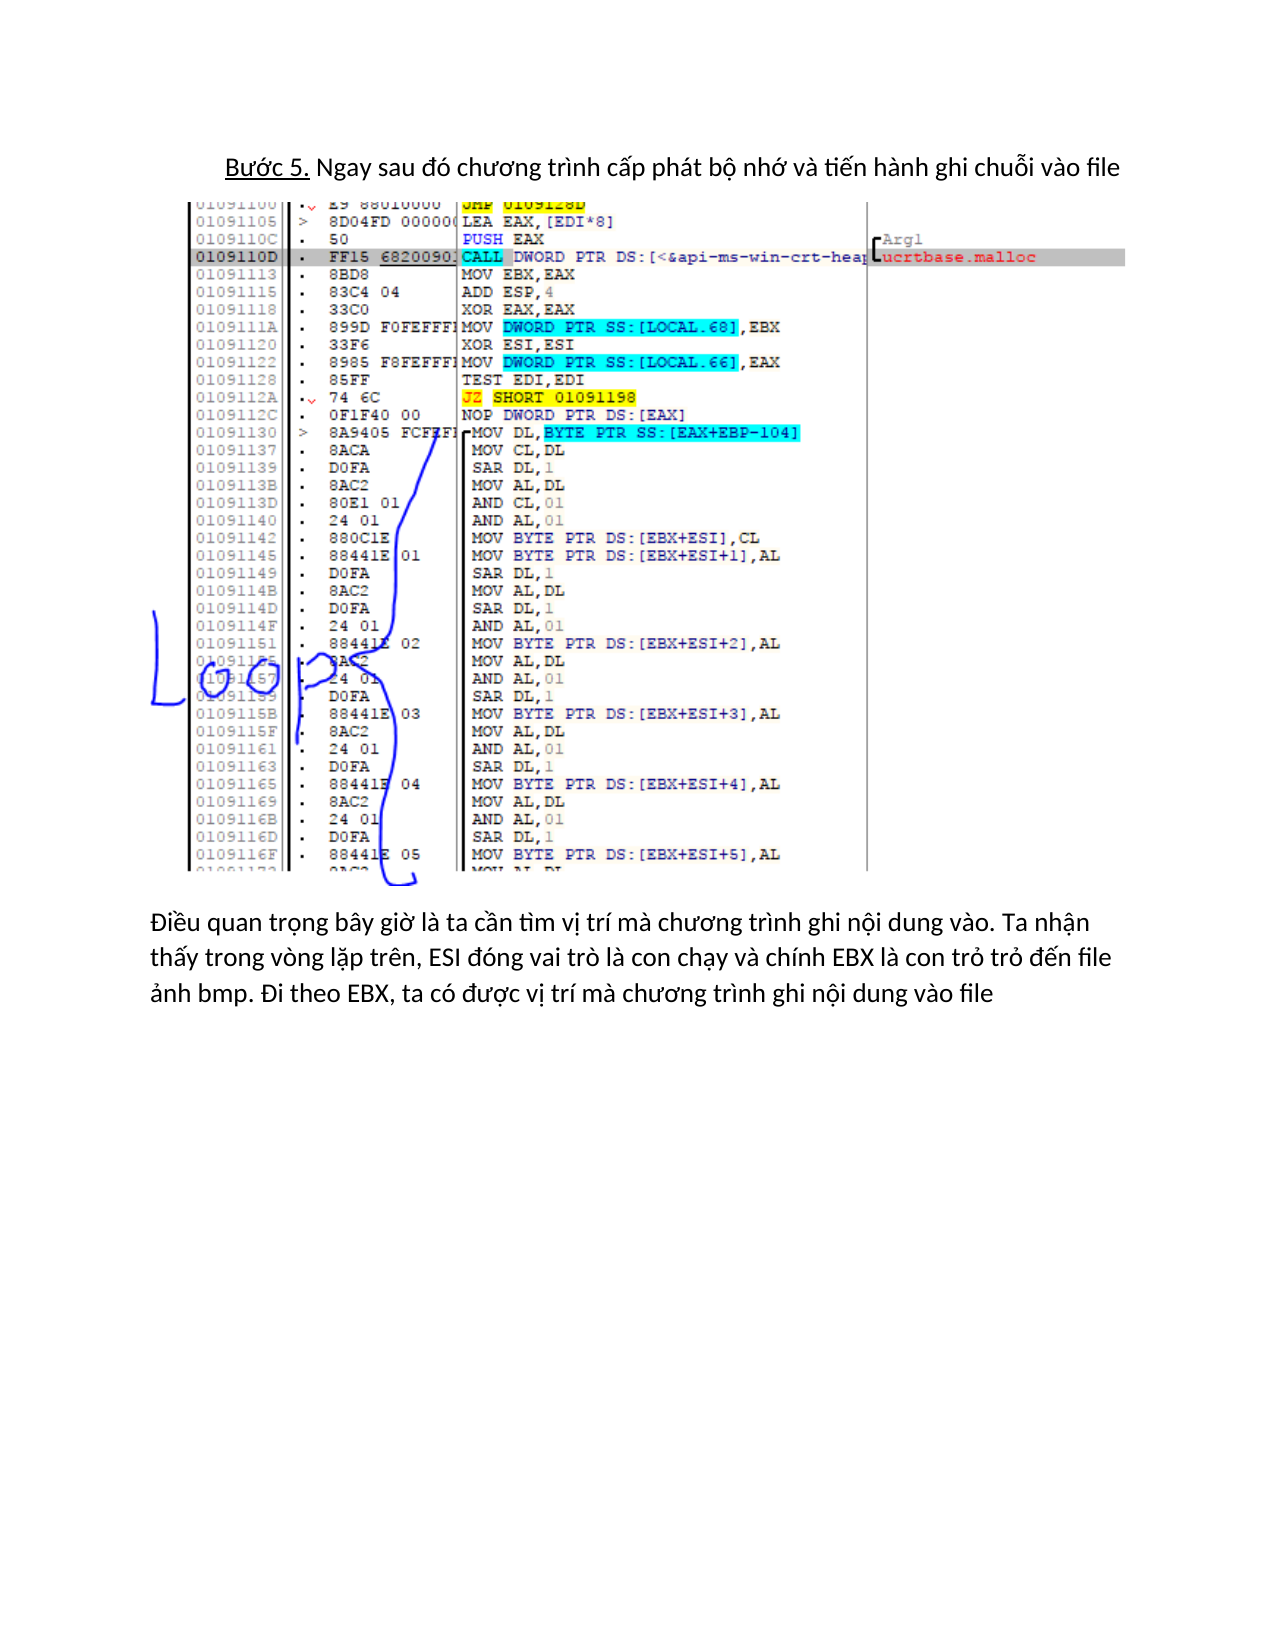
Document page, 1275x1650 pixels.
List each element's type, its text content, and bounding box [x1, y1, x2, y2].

picture [150, 202, 1125, 886]
text Điều quan trọng bây giờ là ta cần tìm vị trí mà chương trình ghi nội dung vào. Ta nhận thấy trong vòng lặp trên, ESI đóng vai trò là con chạy và chính EBX là con trỏ trỏ đến file ảnh bmp. Đi theo EBX, ta có được vị trí mà chương trình ghi nội dung vào file [150, 905, 1125, 1009]
text Bước 5. Ngay sau đó chương trình cấp phát bộ nhớ và tiến hành ghi chuỗi vào file [150, 150, 1125, 183]
